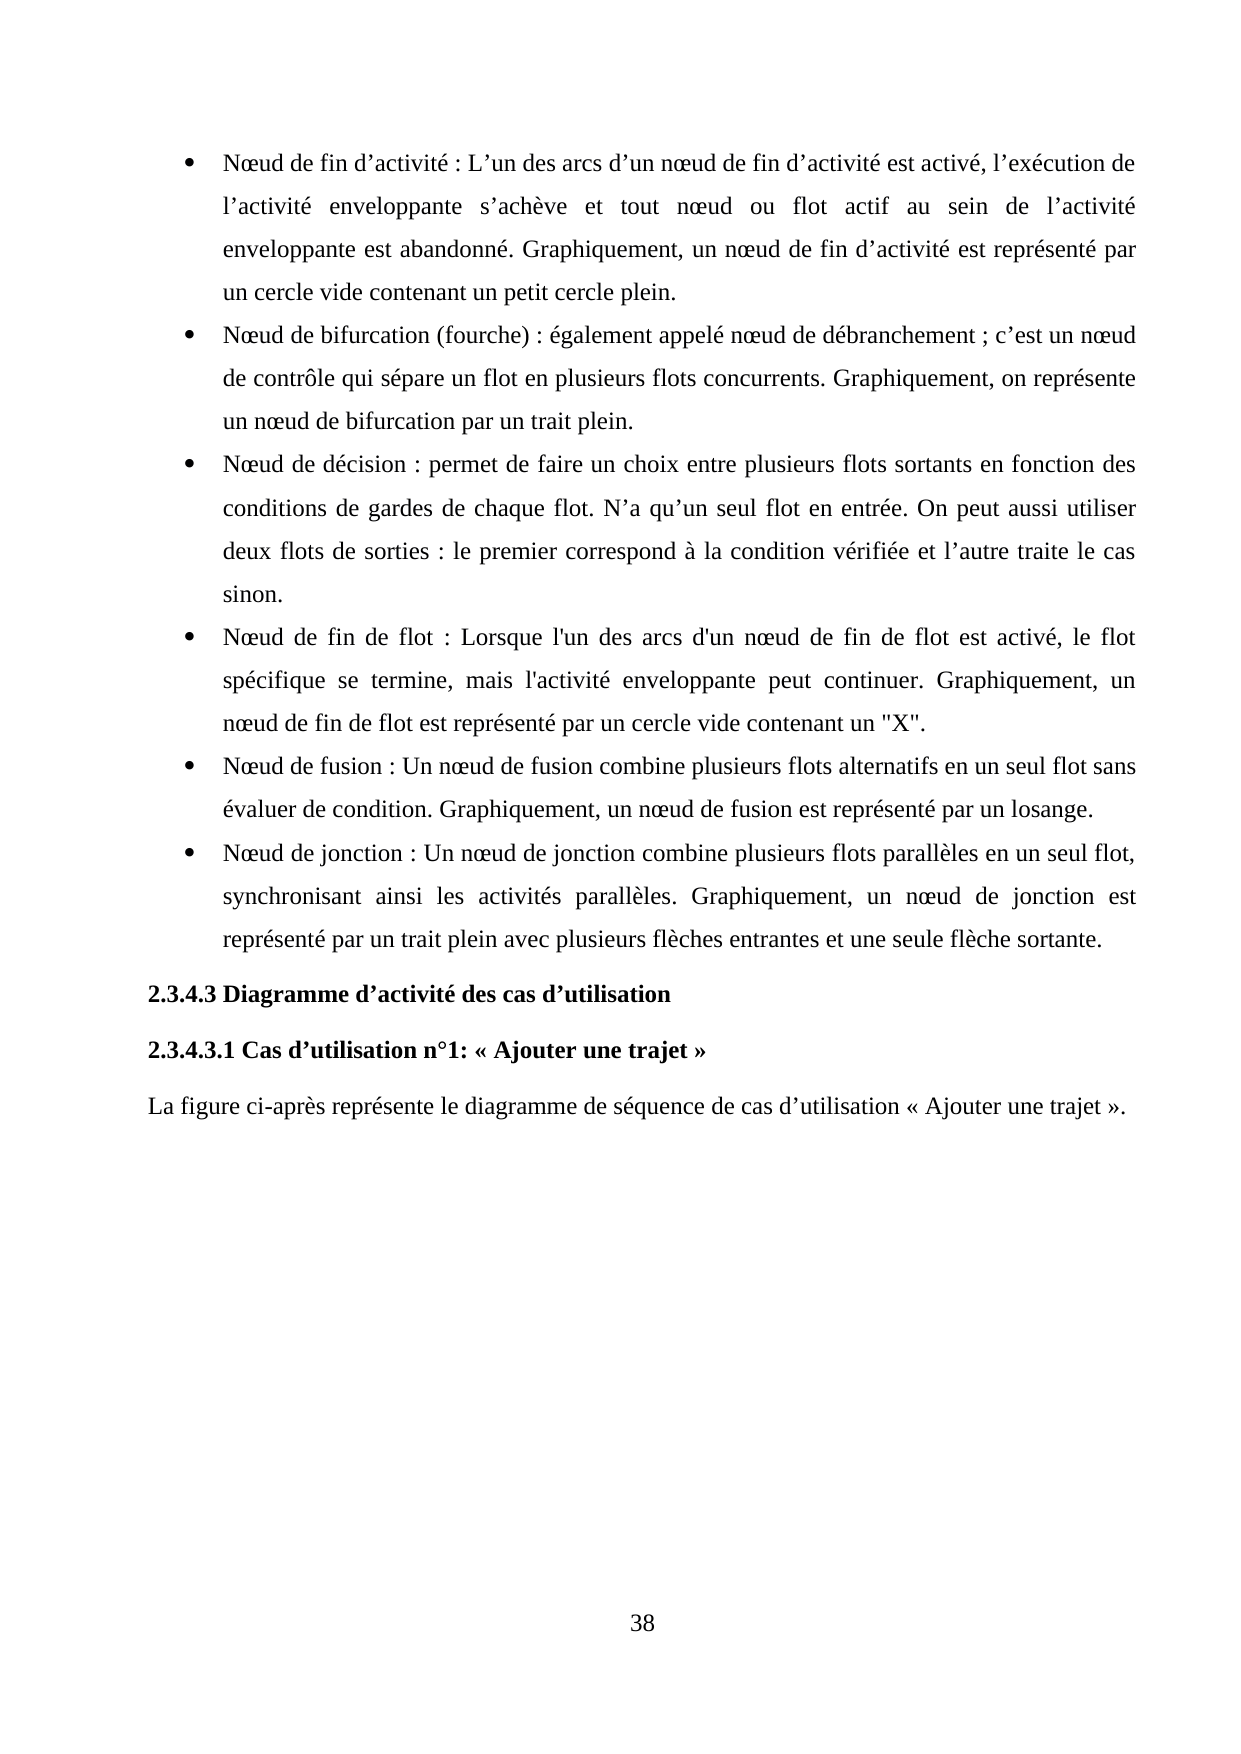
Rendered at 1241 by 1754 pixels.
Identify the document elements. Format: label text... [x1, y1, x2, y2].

list Nœud de fin d’activité : L’un des arcs d’un nœud de fin d’activité est activé, l’exécution de l’activité enveloppante s’achève et tout nœud ou flot actif au sein de l’activité enveloppante est abandonné. Graphiquement, un nœud de fin d’activité est représenté par un cercle vide contenant un petit cercle plein. [185, 148, 1137, 306]
list Nœud de décision : permet de faire un choix entre plusieurs flots sortants en fonction des conditions de gardes de chaque flot. N’a qu’un seul flot en entrée. On peut aussi utiliser deux flots de sorties : le premier correspond à la condition vérifiée et l’autre traite le cas sinon. [185, 449, 1137, 608]
list Nœud de fusion : Un nœud de fusion combine plusieurs flots alternatifs en un seul flot sans évaluer de condition. Graphiquement, un nœud de fusion est représenté par un losange. [185, 751, 1137, 823]
text Cas d’utilisation n°1: « Ajouter une trajet » [148, 1035, 1137, 1064]
list Nœud de jonction : Un nœud de jonction combine plusieurs flots parallèles en un seul flot, synchronisant ainsi les activités parallèles. Graphiquement, un nœud de jonction est représenté par un trait plein avec plusieurs flèches entrantes et une seule flèche sortante. [185, 838, 1137, 953]
list Nœud de fin de flot : Lorsque l'un des arcs d'un nœud de fin de flot est activé, le flot spécifique se termine, mais l'activité enveloppante peut continuer. Graphiquement, un nœud de fin de flot est représenté par un cercle vide contenant un "X". [185, 622, 1137, 737]
text Diagramme d’activité des cas d’utilisation [148, 979, 1137, 1008]
list Nœud de bifurcation (fourche) : également appelé nœud de débranchement ; c’est un nœud de contrôle qui sépare un flot en plusieurs flots concurrents. Graphiquement, on représente un nœud de bifurcation par un trait plein. [185, 320, 1137, 435]
text La figure ci-après représente le diagramme de séquence de cas d’utilisation « Ajouter une trajet ». [148, 1091, 1137, 1119]
